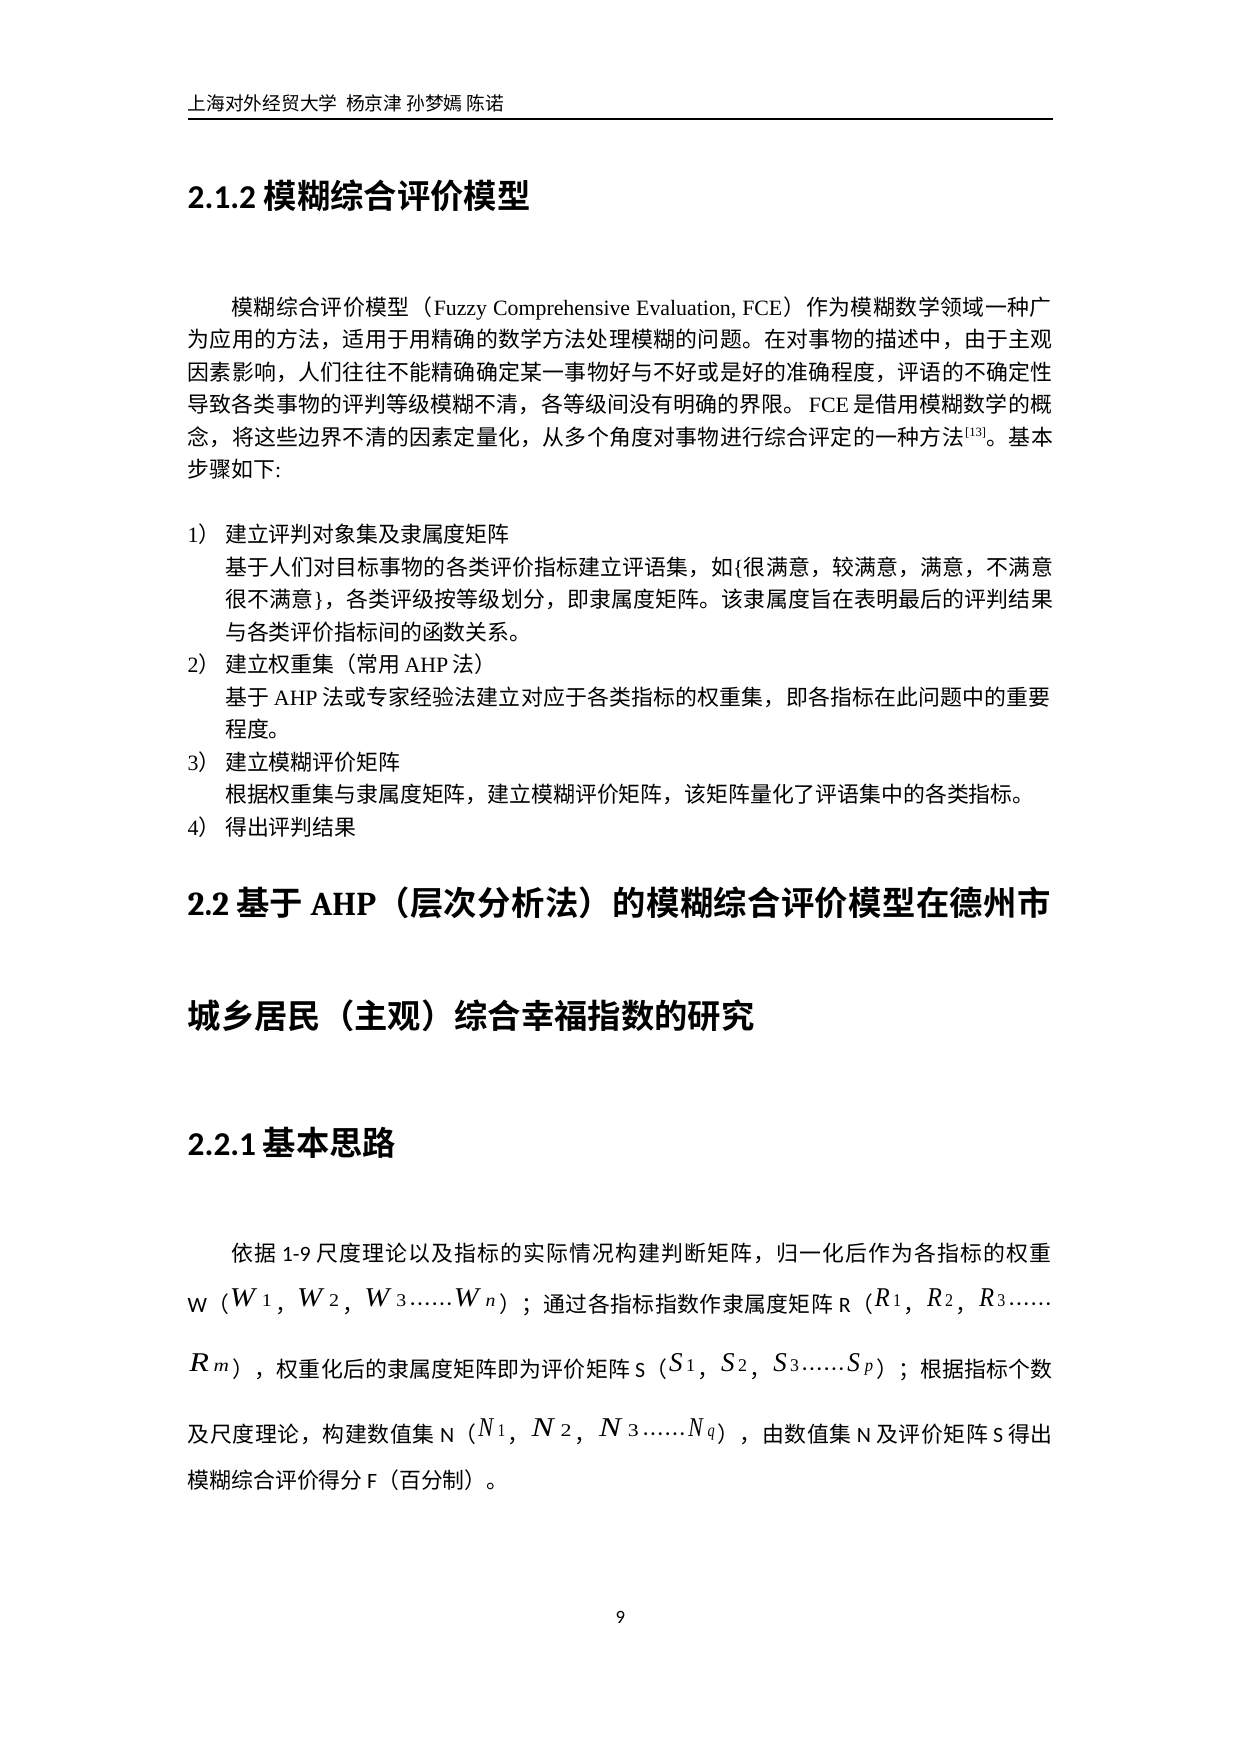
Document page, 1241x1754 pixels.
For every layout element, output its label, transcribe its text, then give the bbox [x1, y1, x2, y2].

list 建立评判对象集及隶属度矩阵 [187, 517, 1053, 549]
list 基于AHP法或专家经验法建立对应于各类指标的权重集，即各指标在此问题中的重要程度。 [225, 679, 1053, 744]
subtitle 2.1.2 模糊综合评价模型 [187, 162, 1053, 227]
list 基于人们对目标事物的各类评价指标建立评语集，如{很满意，较满意，满意，不满意，很不满意}，各类评级按等级划分，即隶属度矩阵。该隶属度旨在表明最后的评判结果与各类评价指标间的函数关系。 [225, 549, 1053, 647]
text 模糊综合评价模型（Fuzzy Comprehensive Evaluation, FCE）作为模糊数学领域一种广为应用的方法，适用于用精确的数学方法处理模糊的问题。在对事物的描述中，由于主观因素影响，人们往往不能精确确定某一事物好与不好或是好的准确程度，评语的不确定性，导致各类事物的评判等级模糊不清，各等级间没有明确的界限。FCE是借用模糊数学的概念，将这些边界不清的因素定量化，从多个角度对事物进行综合评定的一种方法[13]。基本步骤如下: [187, 289, 1053, 484]
list 得出评判结果 [187, 809, 1053, 842]
list 建立权重集（常用AHP法） [187, 647, 1053, 679]
list 根据权重集与隶属度矩阵，建立模糊评价矩阵，该矩阵量化了评语集中的各类指标。 [225, 777, 1053, 809]
subtitle 2.2.1基本思路 [187, 1108, 1053, 1173]
list 建立模糊评价矩阵 [187, 744, 1053, 777]
text 依据1-9尺度理论以及指标的实际情况构建判断矩阵，归一化后作为各指标的权重W（，，……）；通过各指标指数作隶属度矩阵R（，，……），权重化后的隶属度矩阵即为评价矩阵S（，，……）；根据指标个数及尺度理论，构建数值集N（，，……），由数值集N及评价矩阵S得出模糊综合评价得分F（百分制）。 [187, 1236, 1053, 1496]
subtitle 2.2基于AHP（层次分析法）的模糊综合评价模型在德州市城乡居民（主观）综合幸福指数的研究 [187, 869, 1053, 1046]
